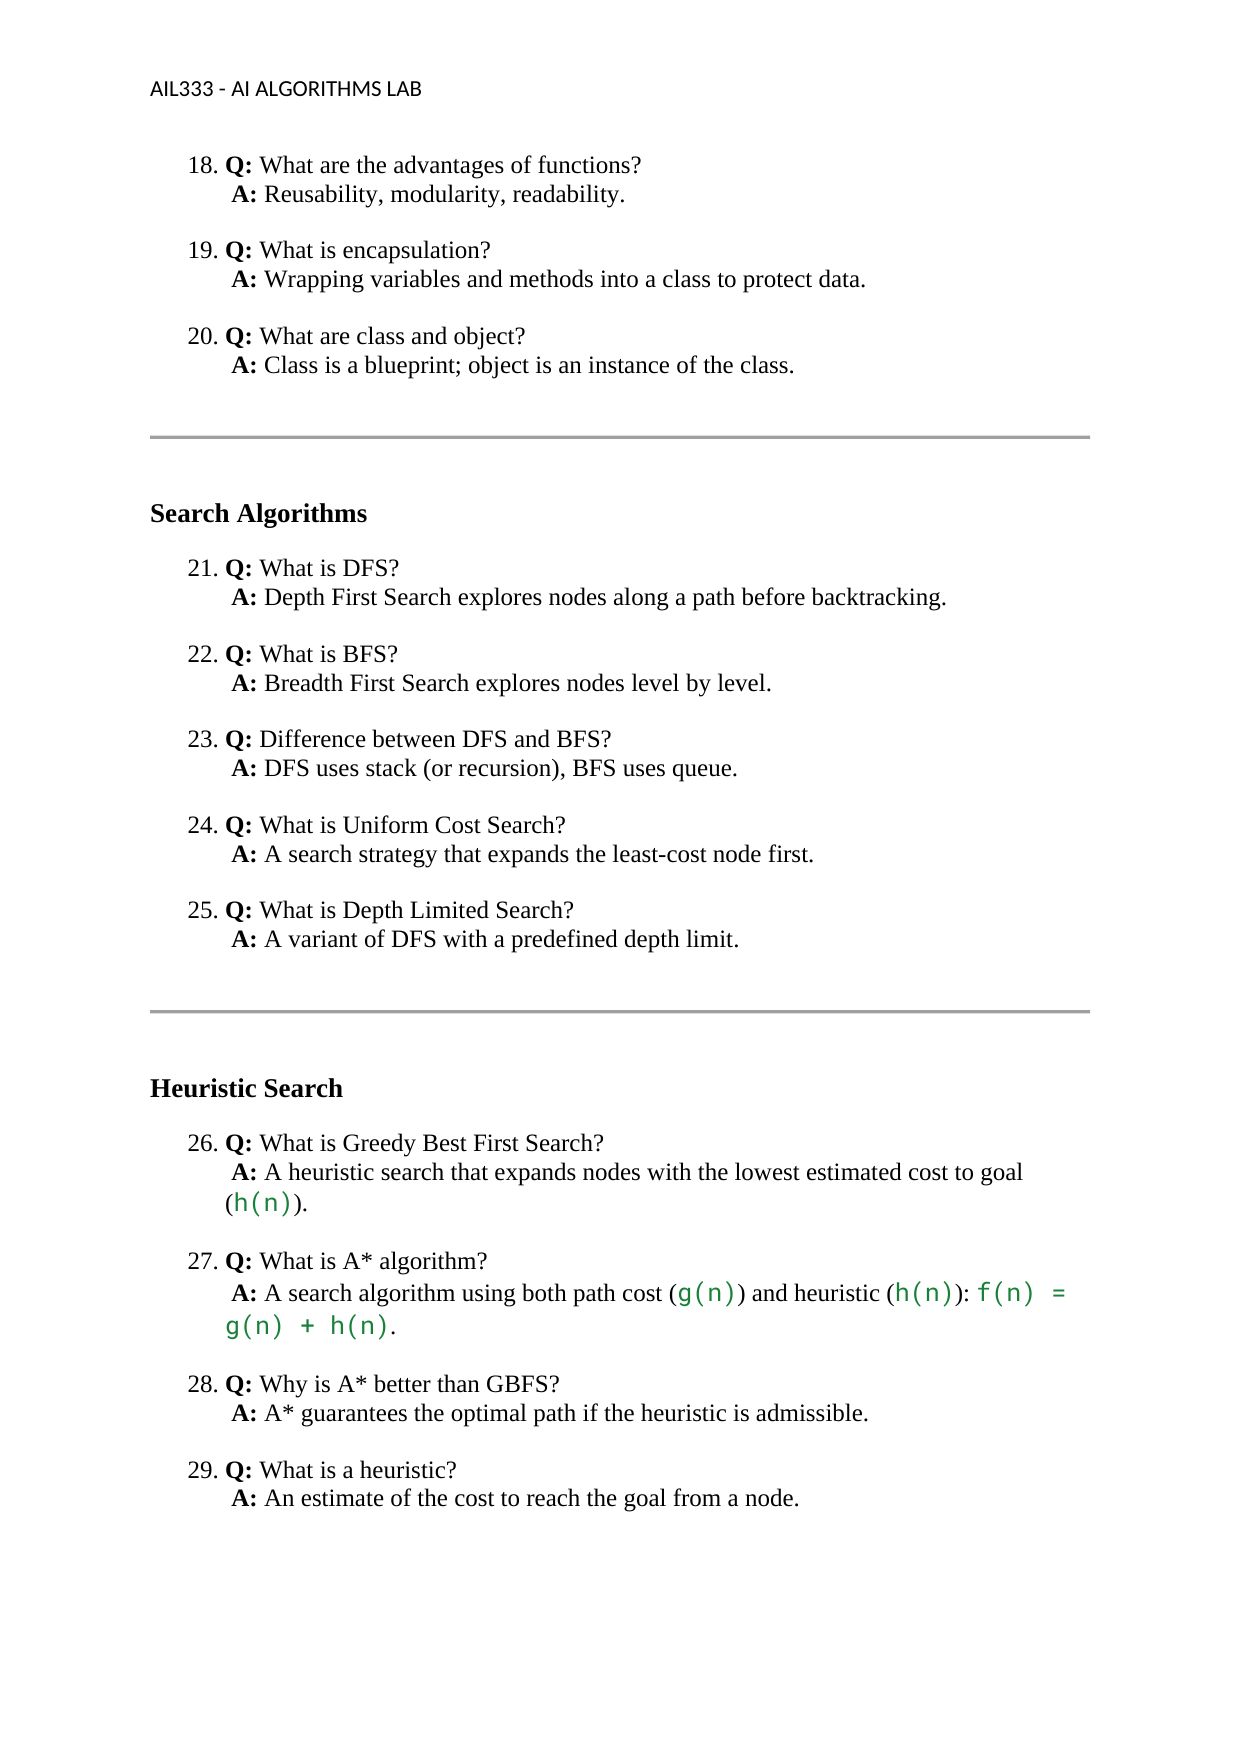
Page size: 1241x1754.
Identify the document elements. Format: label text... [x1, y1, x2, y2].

subtitle Heuristic Search [150, 1072, 1090, 1103]
list Q: Why is A* better than GBFS? A: A* guarantees the optimal path if the heuristic is admissible. [187, 1369, 1090, 1455]
list Q: What is A* algorithm? A: A search algorithm using both path cost (g(n)) and heuristic (h(n)): f(n) = g(n) + h(n). [187, 1246, 1090, 1369]
list Q: What are the advantages of functions? A: Reusability, modularity, readability. [187, 150, 1090, 236]
list Q: What is a heuristic? A: An estimate of the cost to reach the goal from a node. [187, 1455, 1090, 1540]
list Q: What is Uniform Cost Search? A: A search strategy that expands the least-cost node first. [187, 810, 1090, 896]
list Q: What is Depth Limited Search? A: A variant of DFS with a predefined depth limit. [187, 896, 1090, 981]
list Q: What are class and object? A: Class is a blueprint; object is an instance of the class. [187, 321, 1090, 407]
subtitle Search Algorithms [150, 497, 1090, 528]
list Q: What is Greedy Best First Search? A: A heuristic search that expands nodes with the lowest estimated cost to goal (h(n)). [187, 1128, 1090, 1246]
list Q: What is BFS? A: Breadth First Search explores nodes level by level. [187, 639, 1090, 724]
list Q: What is encapsulation? A: Wrapping variables and methods into a class to protect data. [187, 236, 1090, 321]
list Q: Difference between DFS and BFS? A: DFS uses stack (or recursion), BFS uses queue. [187, 724, 1090, 810]
list Q: What is DFS? A: Depth First Search explores nodes along a path before backtracking. [187, 553, 1090, 639]
